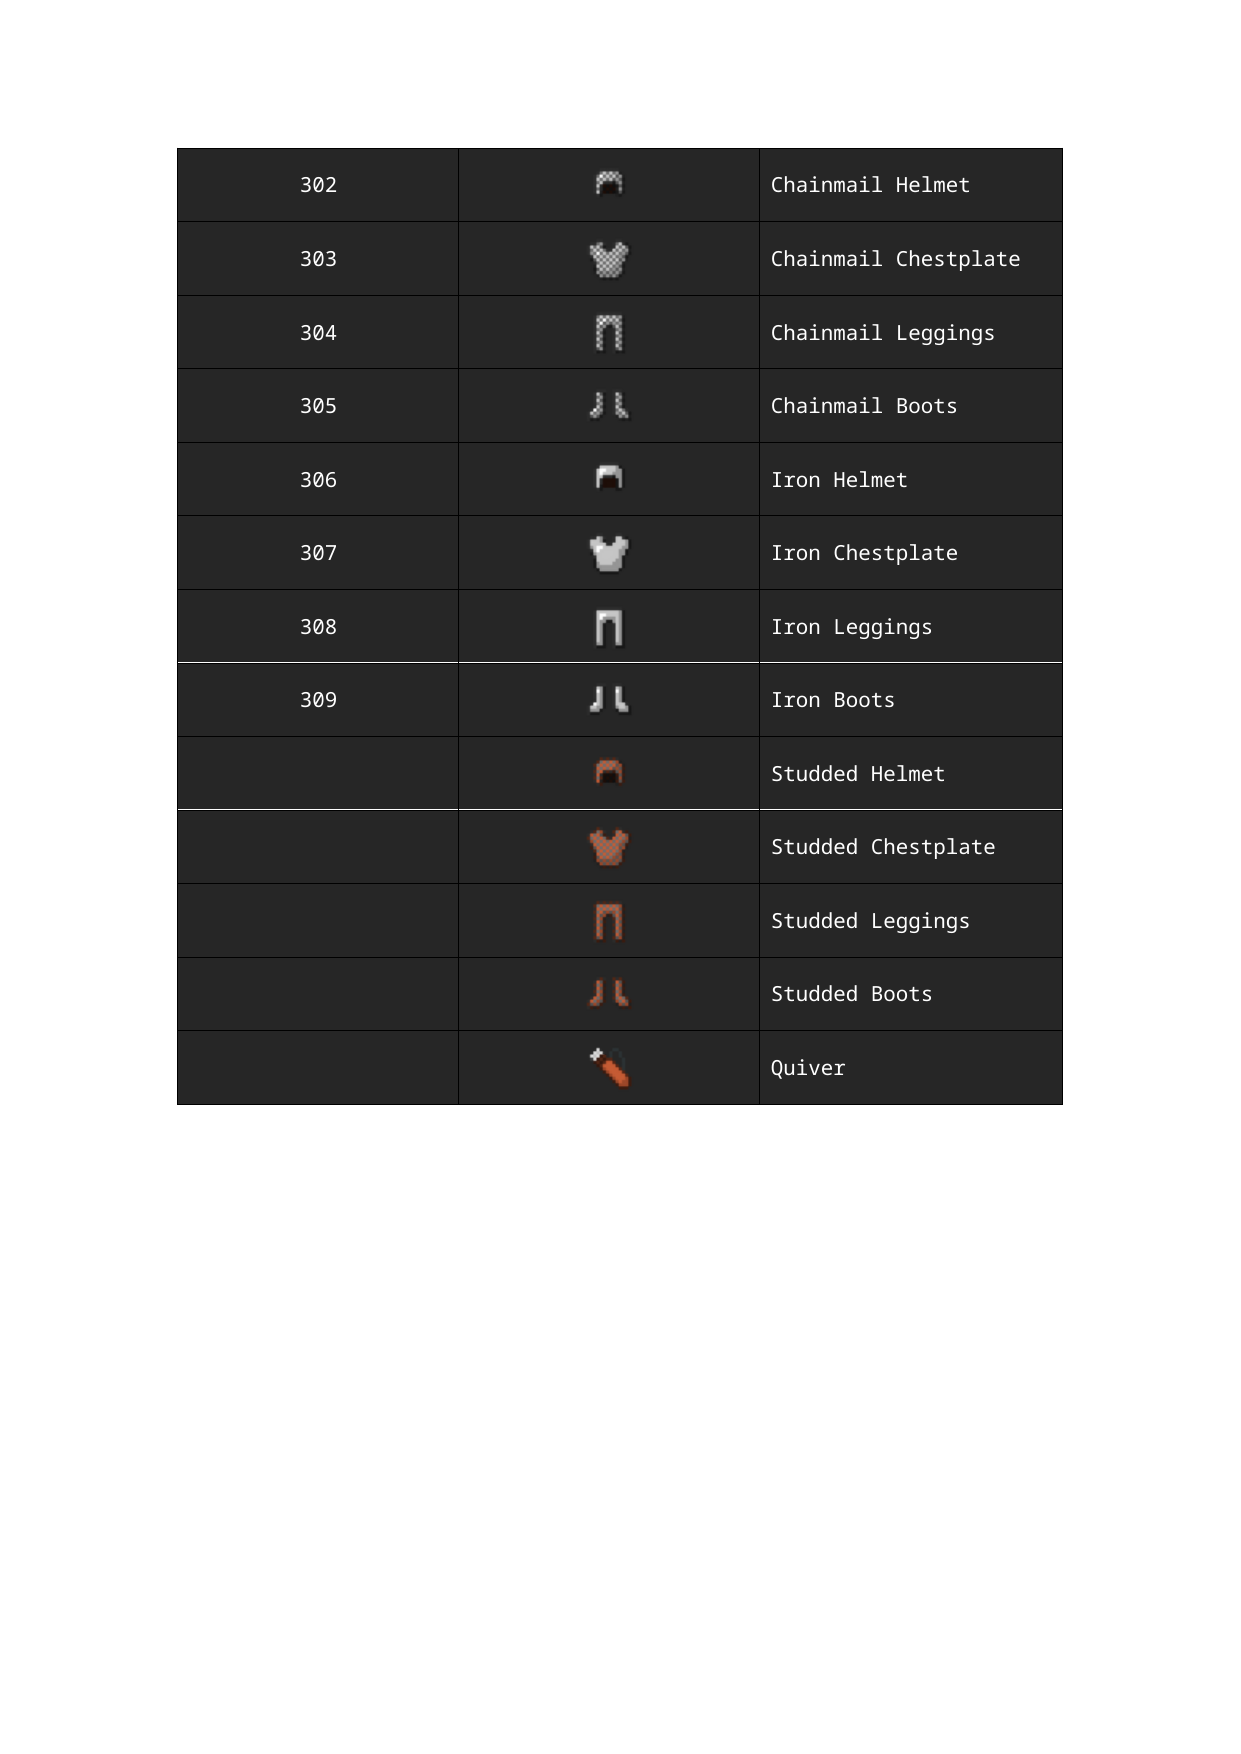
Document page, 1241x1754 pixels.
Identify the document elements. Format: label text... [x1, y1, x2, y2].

table_cell [178, 958, 458, 1030]
picture [584, 1042, 635, 1093]
table_cell 305 [178, 369, 458, 442]
table_cell Chainmail Helmet [760, 149, 1062, 221]
table_cell 307 [178, 516, 458, 589]
table_cell [178, 884, 458, 957]
table_cell [178, 1031, 458, 1104]
table_cell [178, 811, 458, 883]
picture [584, 380, 635, 431]
table_cell Studded Boots [760, 958, 1062, 1030]
table_cell [459, 884, 759, 957]
table_cell [178, 737, 458, 809]
picture [584, 307, 635, 357]
table_cell [459, 443, 759, 515]
table_cell Iron Boots [760, 664, 1062, 736]
picture [584, 674, 635, 725]
table_cell 302 [178, 149, 458, 221]
table_cell Studded Chestplate [760, 811, 1062, 883]
table_cell [459, 590, 759, 662]
table_cell Iron Helmet [760, 443, 1062, 515]
table_cell 304 [178, 296, 458, 368]
table_cell Iron Chestplate [760, 516, 1062, 589]
picture [584, 601, 635, 652]
picture [584, 233, 635, 284]
table_cell [459, 664, 759, 736]
table_cell [459, 516, 759, 589]
table_cell 306 [178, 443, 458, 515]
table_cell Quiver [760, 1031, 1062, 1104]
table_cell Chainmail Chestplate [760, 222, 1062, 295]
table_cell [459, 811, 759, 883]
table_cell [459, 149, 759, 221]
picture [584, 454, 635, 504]
table_cell [459, 369, 759, 442]
picture [584, 160, 635, 210]
table_cell [459, 737, 759, 809]
table_cell Chainmail Boots [760, 369, 1062, 442]
table_cell Studded Helmet [760, 737, 1062, 809]
picture [584, 821, 635, 872]
picture [584, 968, 635, 1019]
table_cell 308 [178, 590, 458, 662]
table_cell [459, 958, 759, 1030]
picture [584, 748, 635, 799]
table_cell Iron Leggings [760, 590, 1062, 662]
table_cell [459, 296, 759, 368]
table_cell Studded Leggings [760, 884, 1062, 957]
picture [584, 895, 635, 946]
table_cell [459, 222, 759, 295]
table_cell 309 [178, 664, 458, 736]
table_cell Chainmail Leggings [760, 296, 1062, 368]
picture [584, 527, 635, 578]
table_cell 303 [178, 222, 458, 295]
table_cell [459, 1031, 759, 1104]
